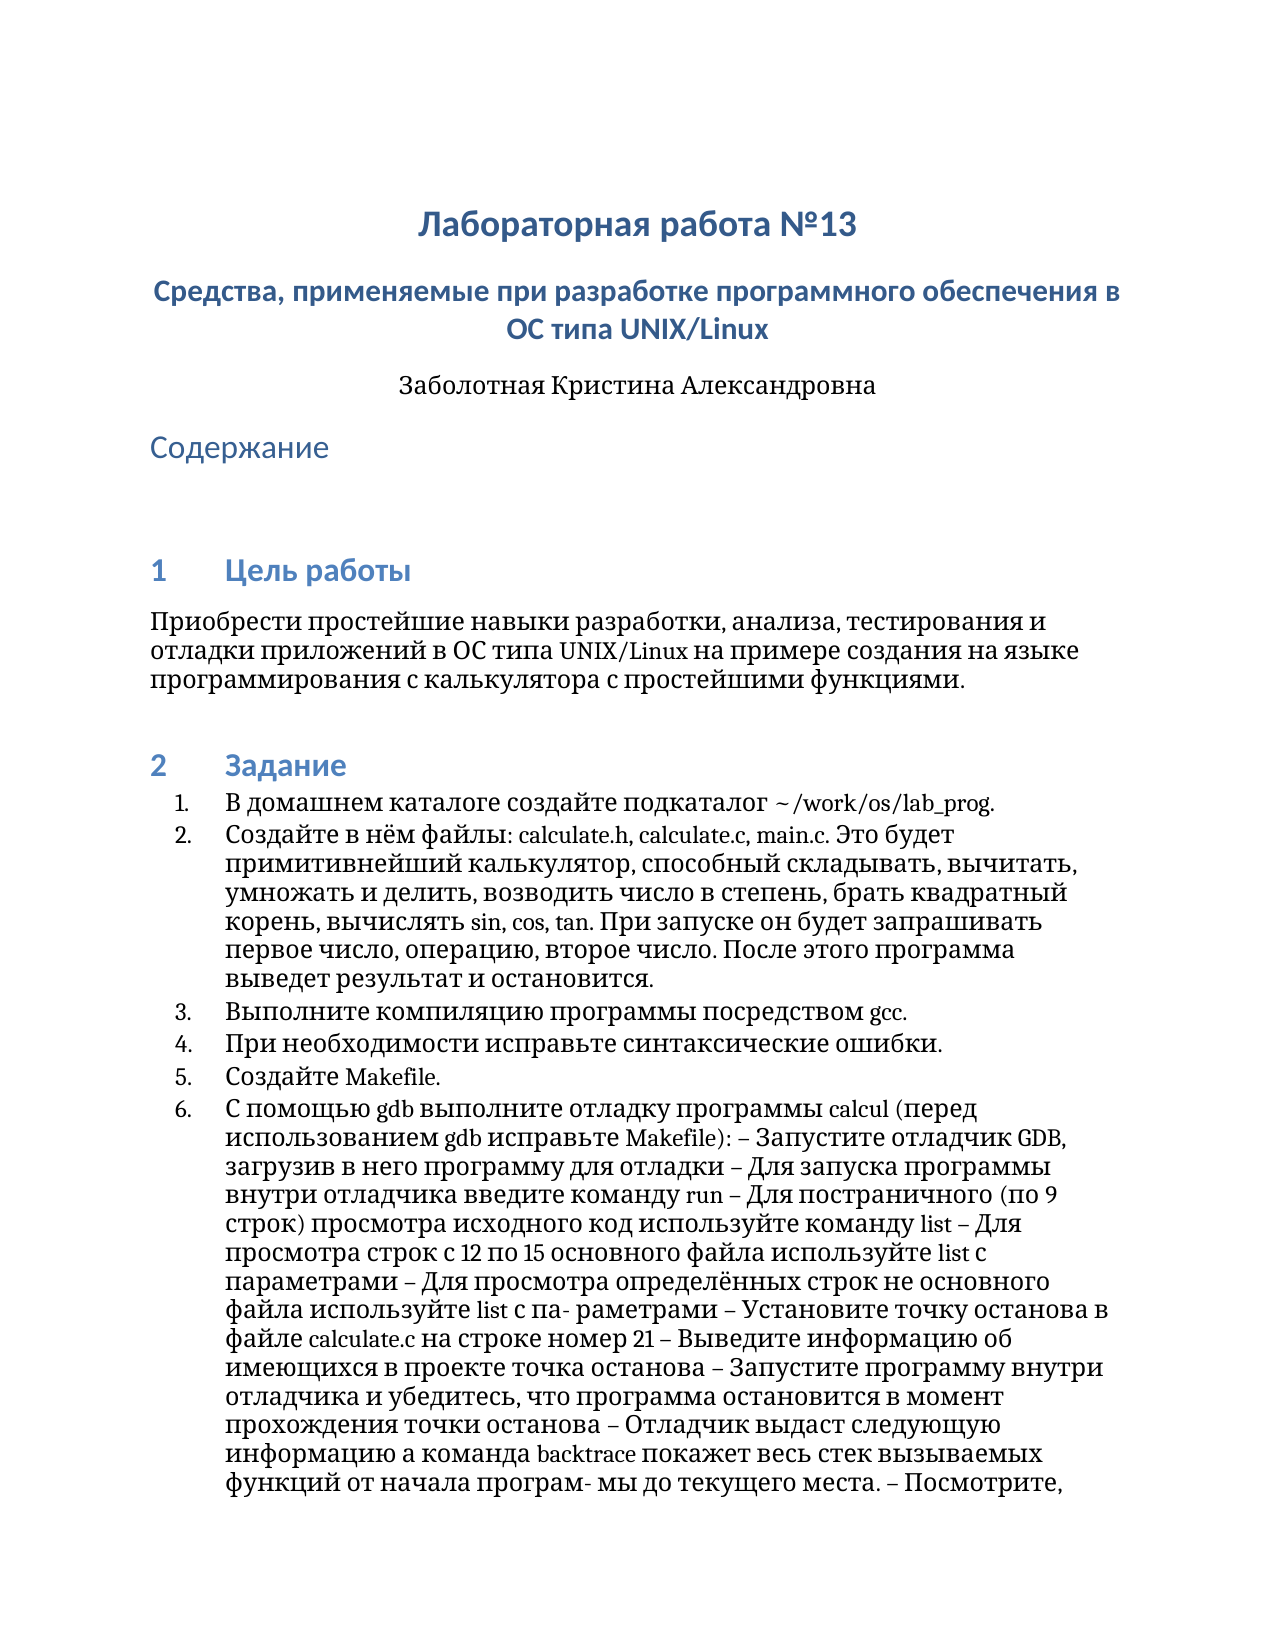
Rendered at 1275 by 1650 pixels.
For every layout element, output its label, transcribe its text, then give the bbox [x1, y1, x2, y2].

subtitle 2 Задание [150, 744, 1125, 785]
title Лабораторная работа №13 [150, 200, 1125, 246]
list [175, 1095, 1125, 1497]
list Создайте в нём файлы: calculate.h, calculate.c, main.c. Это будет примитивнейший калькулятор, способный складывать, вычитать, умножать и делить, возводить число в степень, брать квадратный корень, вычислять sin, cos, tan. При запуске он будет запрашивать первое число, операцию, второе число. После этого программа выведет результат и остановится. [175, 821, 1125, 994]
text Приобрести простейшие навыки разработки, анализа, тестирования и отладки приложений в ОС типа UNIX/Linux на примере создания на языке программирования с калькулятора с простейшими функциями. [150, 608, 1125, 694]
text Заболотная Кристина Александровна [150, 372, 1125, 401]
list При необходимости исправьте синтаксические ошибки. [175, 1030, 1125, 1059]
list Создайте Makefile. [175, 1062, 1125, 1091]
list В домашнем каталоге создайте подкаталог ~/work/os/lab_prog. [175, 789, 1125, 817]
list Выполните компиляцию программы посредством gcc. [175, 997, 1125, 1026]
subtitle 1 Цель работы [150, 548, 1125, 589]
subtitle Средства, применяемые при разработке программного обеспечения в ОС типа UNIX/Linux [150, 271, 1125, 347]
